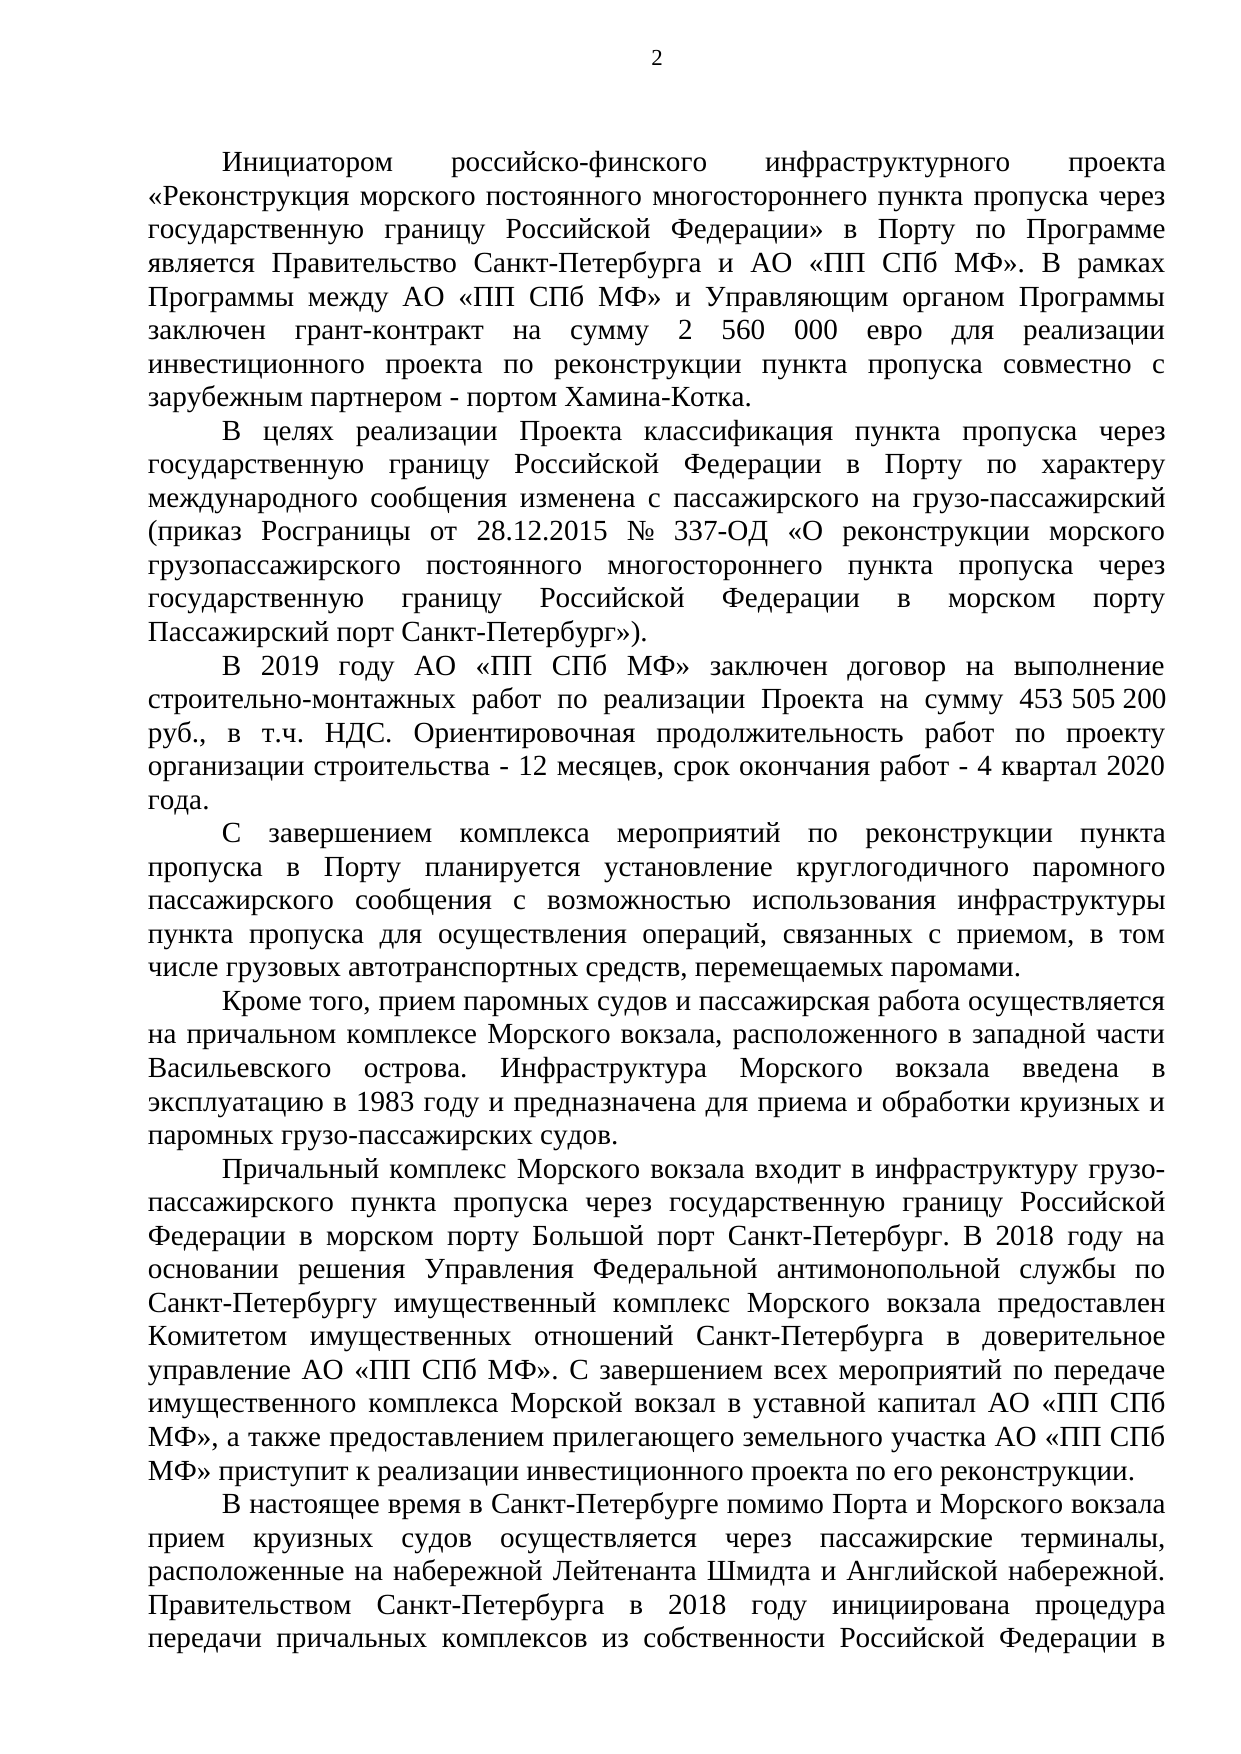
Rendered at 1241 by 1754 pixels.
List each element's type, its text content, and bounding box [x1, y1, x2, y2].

text Причальный комплекс Морского вокзала входит в инфраструктуру грузо-пассажирского пункта пропуска через государственную границу Российской Федерации в морском порту Большой порт Санкт-Петербург. В 2018 году на основании решения Управления Федеральной антимонопольной службы по Санкт-Петербургу имущественный комплекс Морского вокзала предоставлен Комитетом имущественных отношений Санкт-Петербурга в доверительное управление АО «ПП СПб МФ». С завершением всех мероприятий по передаче имущественного комплекса Морской вокзал в уставной капитал АО «ПП СПб МФ», а также предоставлением прилегающего земельного участка АО «ПП СПб МФ» приступит к реализации инвестиционного проекта по его реконструкции. [148, 1151, 1166, 1486]
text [148, 1486, 1166, 1654]
text В целях реализации Проекта классификация пункта пропуска через государственную границу Российской Федерации в Порту по характеру международного сообщения изменена с пассажирского на грузо-пассажирский (приказ Росграницы от 28.12.2015 № 337-ОД «О реконструкции морского грузопассажирского постоянного многостороннего пункта пропуска через государственную границу Российской Федерации в морском порту Пассажирский порт Санкт-Петербург»). [148, 413, 1166, 648]
text С завершением комплекса мероприятий по реконструкции пункта пропуска в Порту планируется установление круглогодичного паромного пассажирского сообщения с возможностью использования инфраструктуры пункта пропуска для осуществления операций, связанных с приемом, в том числе грузовых автотранспортных средств, перемещаемых паромами. [148, 815, 1166, 983]
text Кроме того, прием паромных судов и пассажирская работа осуществляется на причальном комплексе Морского вокзала, расположенного в западной части Васильевского острова. Инфраструктура Морского вокзала введена в эксплуатацию в 1983 году и предназначена для приема и обработки круизных и паромных грузо-пассажирских судов. [148, 983, 1166, 1151]
text В 2019 году АО «ПП СПб МФ» заключен договор на выполнение строительно-монтажных работ по реализации Проекта на сумму 453 505 200 руб., в т.ч. НДС. Ориентировочная продолжительность работ по проекту организации строительства - 12 месяцев, срок окончания работ - 4 квартал 2020 года. [148, 648, 1166, 815]
text Инициатором российско-финского инфраструктурного проекта «Реконструкция морского постоянного многостороннего пункта пропуска через государственную границу Российской Федерации» в Порту по Программе является Правительство Санкт-Петербурга и АО «ПП СПб МФ». В рамках Программы между АО «ПП СПб МФ» и Управляющим органом Программы заключен грант-контракт на сумму 2 560 000 евро для реализации инвестиционного проекта по реконструкции пункта пропуска совместно с зарубежным партнером - портом Хамина-Котка. [148, 144, 1166, 413]
